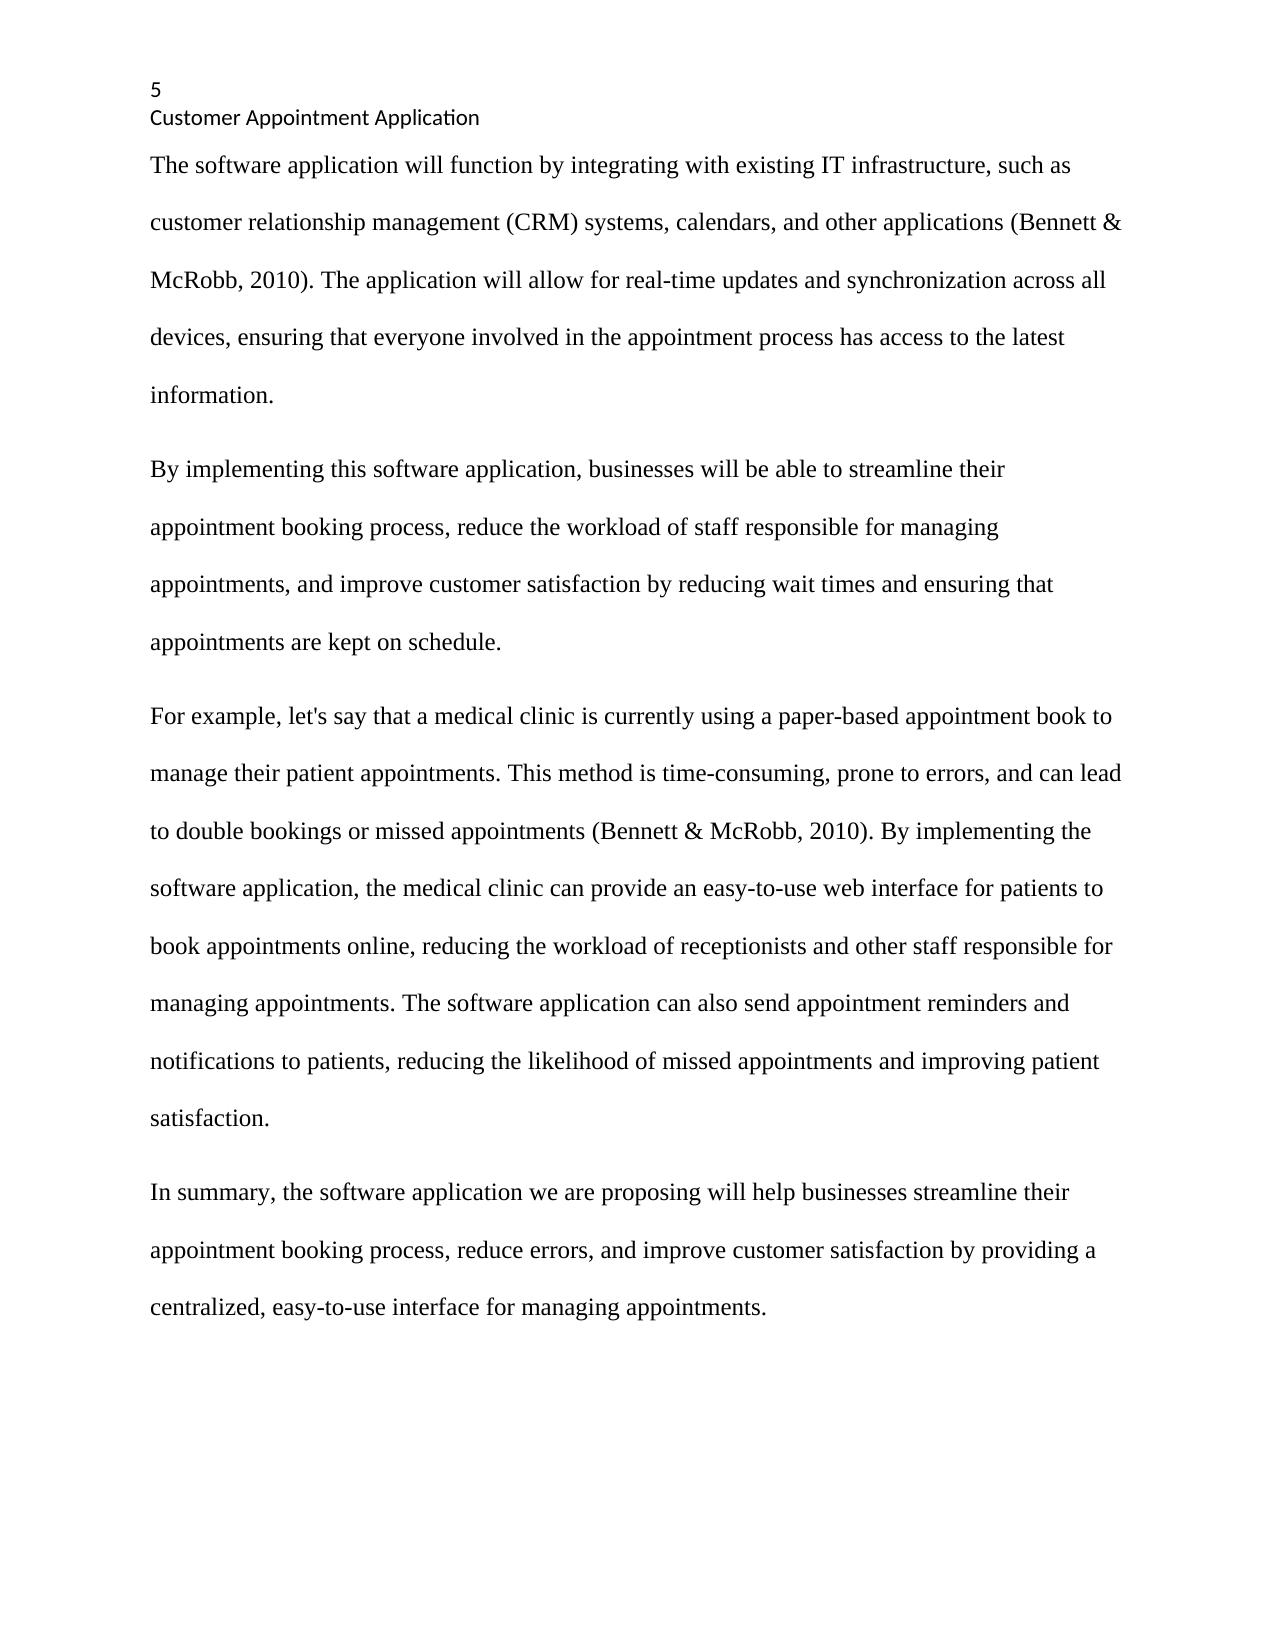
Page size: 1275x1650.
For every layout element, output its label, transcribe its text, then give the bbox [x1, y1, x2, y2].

text For example, let's say that a medical clinic is currently using a paper-based appointment book to manage their patient appointments. This method is time-consuming, prone to errors, and can lead to double bookings or missed appointments (Bennett & McRobb, 2010). By implementing the software application, the medical clinic can provide an easy-to-use web interface for patients to book appointments online, reducing the workload of receptionists and other staff responsible for managing appointments. The software application can also send appointment reminders and notifications to patients, reducing the likelihood of missed appointments and improving patient satisfaction. [150, 701, 1125, 1132]
text The software application will function by integrating with existing IT infrastructure, such as customer relationship management (CRM) systems, calendars, and other applications (Bennett & McRobb, 2010). The application will allow for real-time updates and synchronization across all devices, ensuring that everyone involved in the appointment process has access to the latest information. [150, 150, 1125, 409]
text In summary, the software application we are proposing will help businesses streamline their appointment booking process, reduce errors, and improve customer satisfaction by providing a centralized, easy-to-use interface for managing appointments. [150, 1177, 1125, 1321]
text By implementing this software application, businesses will be able to streamline their appointment booking process, reduce the workload of staff responsible for managing appointments, and improve customer satisfaction by reducing wait times and ensuring that appointments are kept on schedule. [150, 454, 1125, 655]
